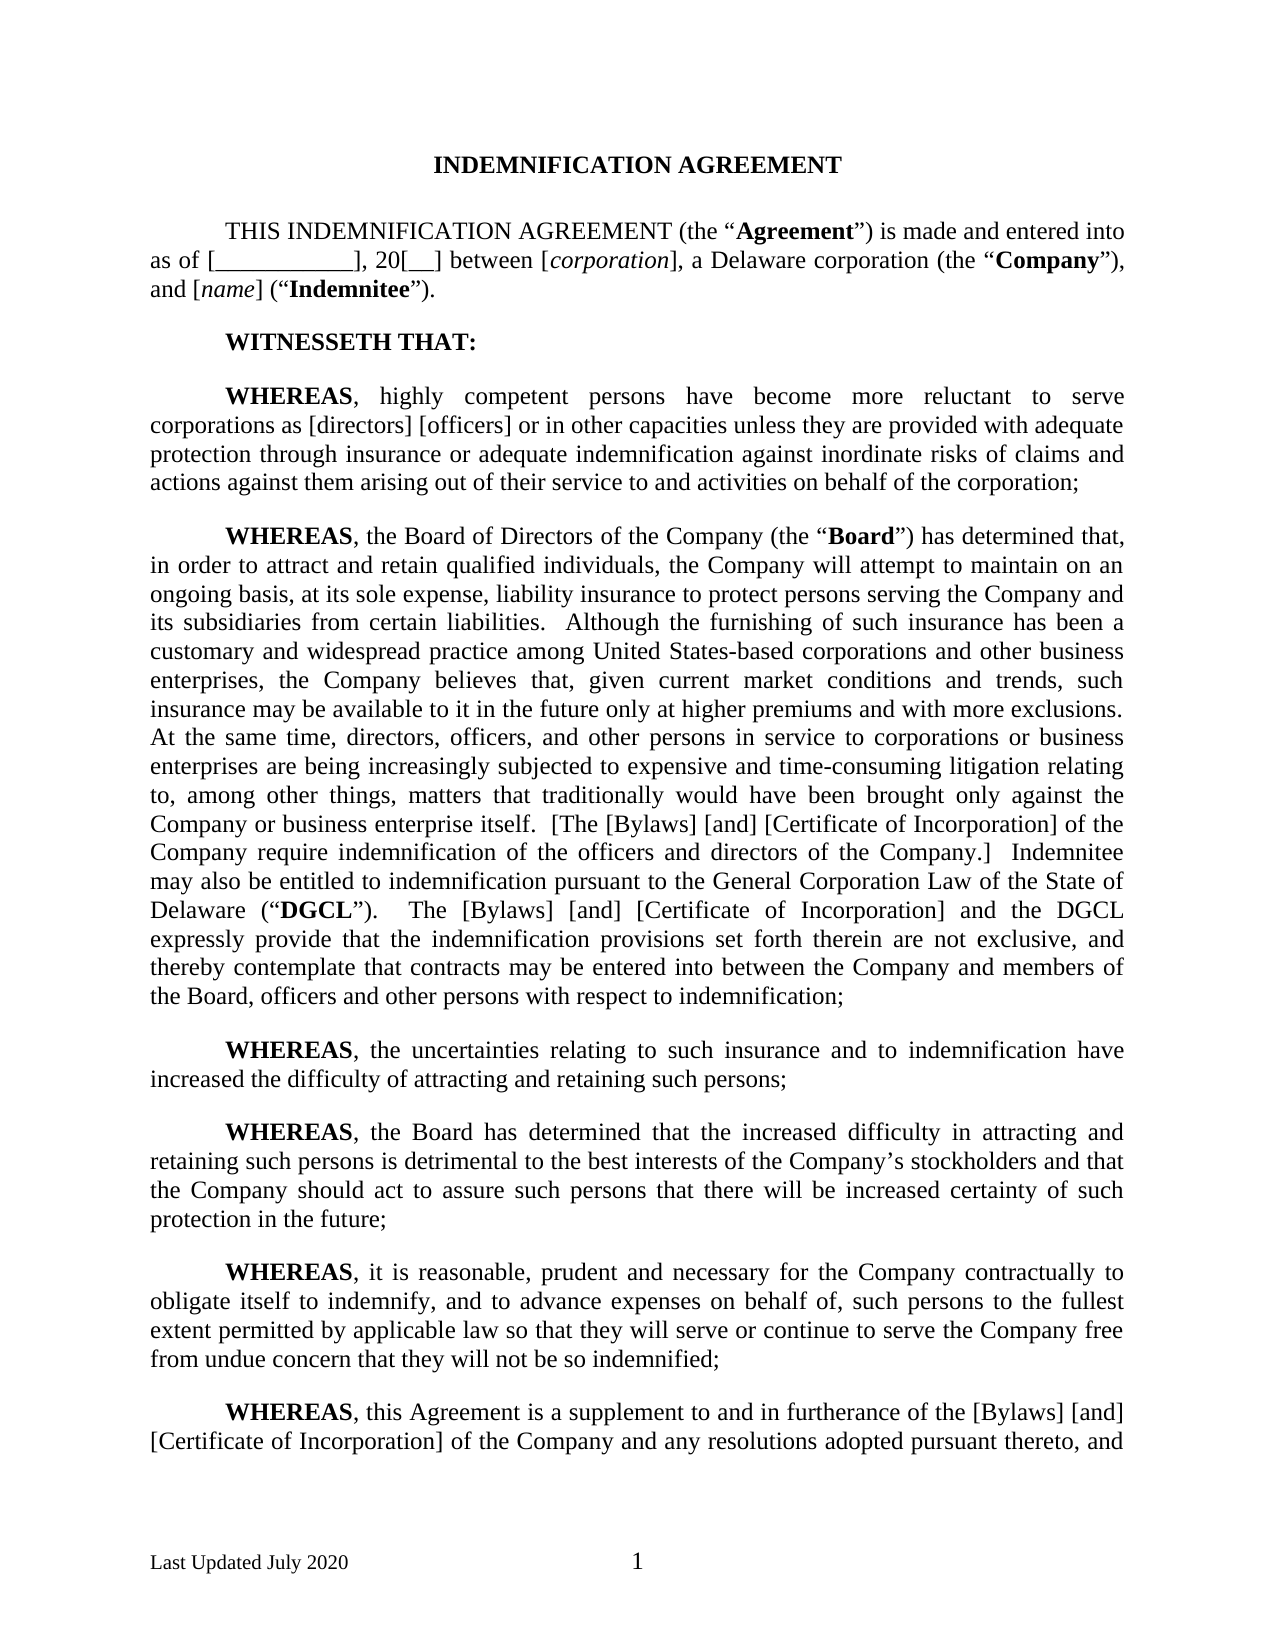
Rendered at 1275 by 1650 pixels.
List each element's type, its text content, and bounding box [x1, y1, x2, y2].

text WHEREAS, highly competent persons have become more reluctant to serve corporations as [directors] [officers] or in other capacities unless they are provided with adequate protection through insurance or adequate indemnification against inordinate risks of claims and actions against them arising out of their service to and activities on behalf of the corporation; [150, 381, 1125, 496]
title INDEMNIFICATION AGREEMENT [150, 150, 1125, 179]
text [150, 1397, 1125, 1455]
text WHEREAS, the Board of Directors of the Company (the “Board”) has determined that, in order to attract and retain qualified individuals, the Company will attempt to maintain on an ongoing basis, at its sole expense, liability insurance to protect persons serving the Company and its subsidiaries from certain liabilities. Although the furnishing of such insurance has been a customary and widespread practice among United States-based corporations and other business enterprises, the Company believes that, given current market conditions and trends, such insurance may be available to it in the future only at higher premiums and with more exclusions. At the same time, directors, officers, and other persons in service to corporations or business enterprises are being increasingly subjected to expensive and time-consuming litigation relating to, among other things, matters that traditionally would have been brought only against the Company or business enterprise itself. [The [Bylaws] [and] [Certificate of Incorporation] of the Company require indemnification of the officers and directors of the Company.] Indemnitee may also be entitled to indemnification pursuant to the General Corporation Law of the State of Delaware (“DGCL”). The [Bylaws] [and] [Certificate of Incorporation] and the DGCL expressly provide that the indemnification provisions set forth therein are not exclusive, and thereby contemplate that contracts may be entered into between the Company and members of the Board, officers and other persons with respect to indemnification; [150, 521, 1125, 1010]
text THIS INDEMNIFICATION AGREEMENT (the “Agreement”) is made and entered into as of [___________], 20[__] between [corporation], a Delaware corporation (the “Company”), and [name] (“Indemnitee”). [150, 216, 1125, 302]
text WHEREAS, the Board has determined that the increased difficulty in attracting and retaining such persons is detrimental to the best interests of the Company’s stockholders and that the Company should act to assure such persons that there will be increased certainty of such protection in the future; [150, 1117, 1125, 1232]
text WHEREAS, the uncertainties relating to such insurance and to indemnification have increased the difficulty of attracting and retaining such persons; [150, 1035, 1125, 1092]
text WITNESSETH THAT: [150, 327, 1125, 356]
text WHEREAS, it is reasonable, prudent and necessary for the Company contractually to obligate itself to indemnify, and to advance expenses on behalf of, such persons to the fullest extent permitted by applicable law so that they will serve or continue to serve the Company free from undue concern that they will not be so indemnified; [150, 1257, 1125, 1372]
